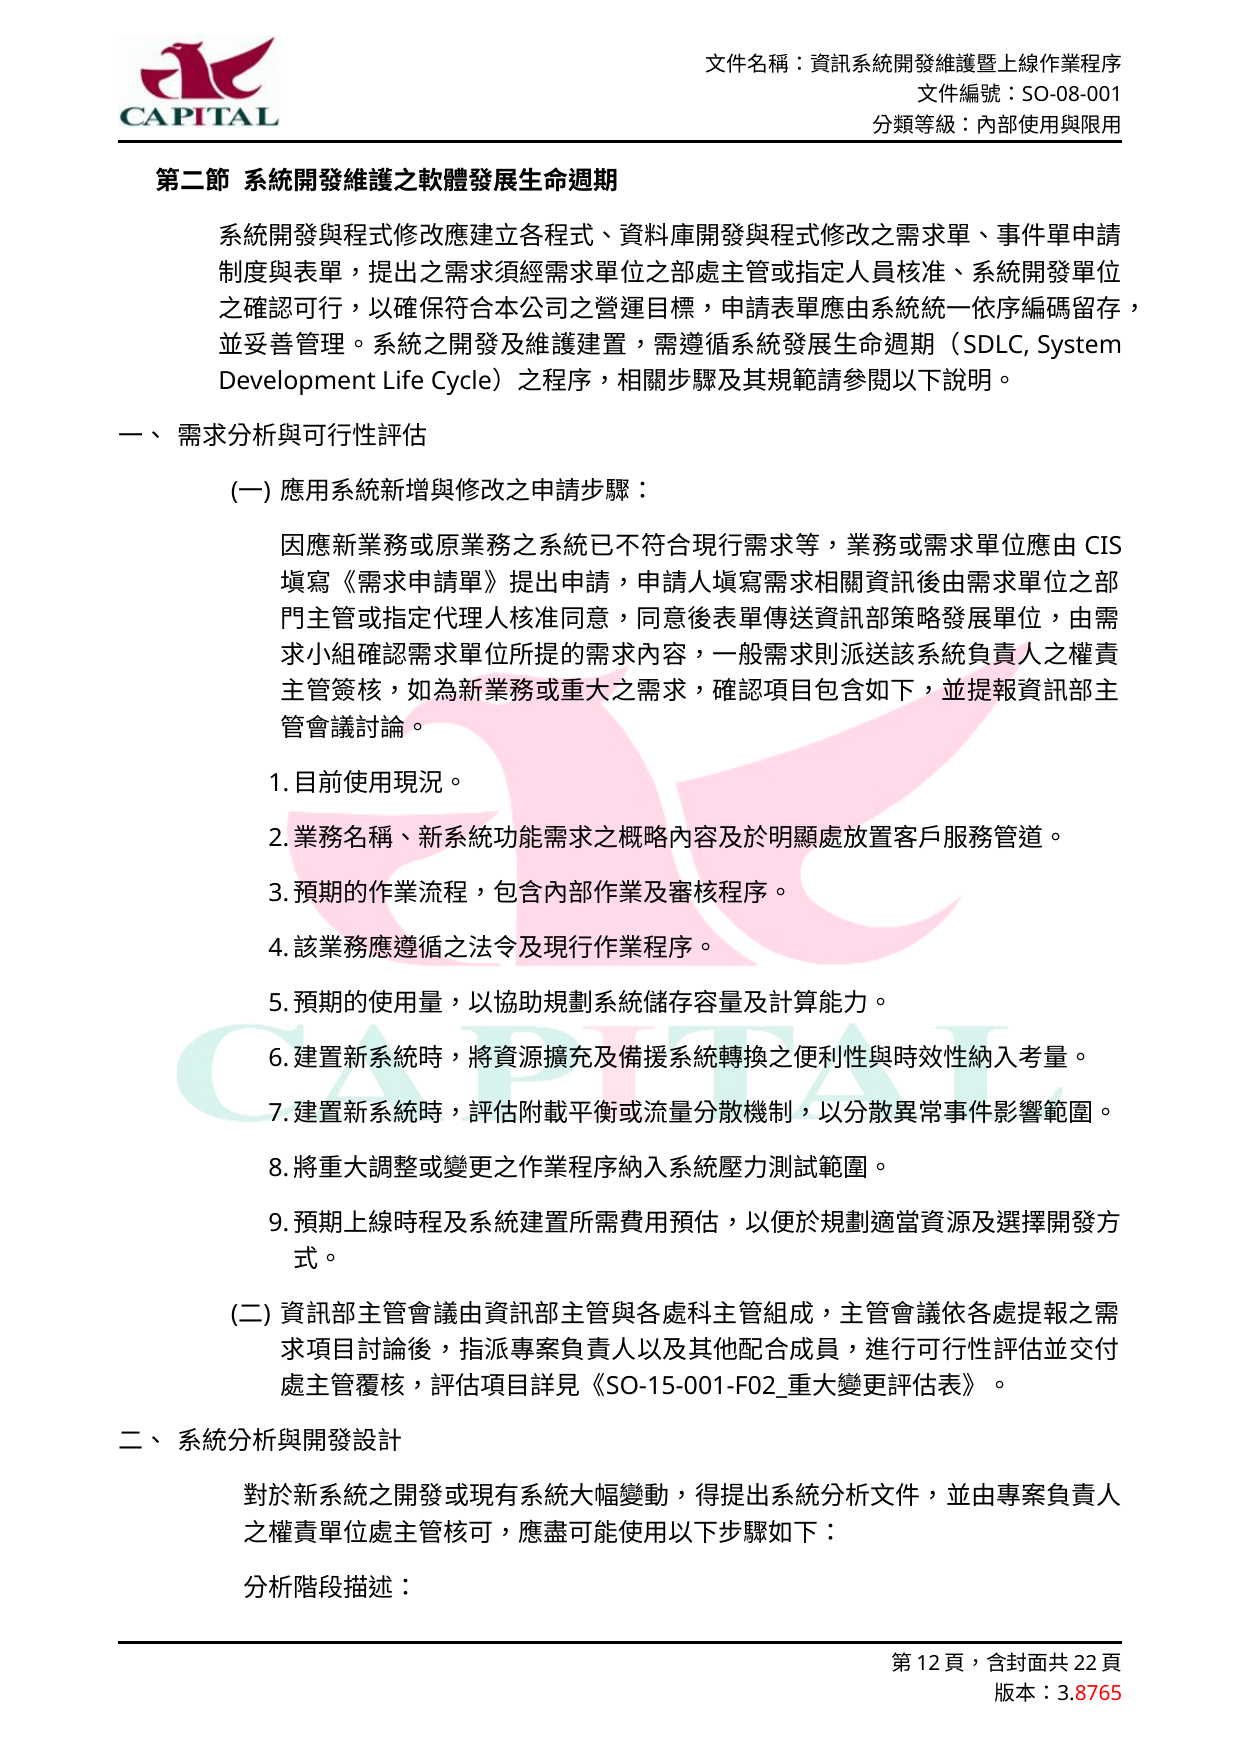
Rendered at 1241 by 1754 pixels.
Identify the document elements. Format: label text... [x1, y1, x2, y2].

subtitle 系統開發維護之軟體發展生命週期 [156, 161, 1122, 197]
subtitle 應用系統新增與修改之申請步驟： [231, 471, 1122, 507]
text 分析階段描述： [243, 1567, 1122, 1603]
text 對於新系統之開發或現有系統大幅變動，得提出系統分析文件，並由專案負責人之權責單位處主管核可，應盡可能使用以下步驟如下： [243, 1476, 1122, 1548]
subtitle 業務名稱、新系統功能需求之概略內容。 [268, 817, 1122, 853]
subtitle 預期的使用量，以協助規劃系統儲存容量及計算能力。 [268, 982, 1122, 1018]
picture [118, 35, 281, 128]
subtitle 需求分析與可行性評估 [118, 416, 1122, 452]
subtitle 預期的作業流程，包含內部作業及審核程序。 [268, 872, 1122, 908]
subtitle 該業務應遵循之法令及現行作業程序。 [268, 927, 1122, 963]
subtitle 系統分析與開發設計 [118, 1421, 1122, 1457]
text 因應新業務或原業務之系統已不符合現行需求等，業務或需求單位應由CIS塡寫《需求申請單》提出申請，申請人塡寫需求相關資訊後由需求單位之部門主管或指定代理人核准同意，同意後表單傳送資訊部策略發展單位，由需求小組確認需求單位所提的需求內容，一般需求則派送該系統負責人之權責主管簽核，如為新業務或重大之需求，確認項目包含如下，並提報資訊部主管會議討論。 [281, 526, 1122, 743]
text 系統開發與程式修改應建立各程式、資料庫開發與程式修改之需求單、事件單申請制度與表單，提出之需求須經需求單位之部處主管或指定人員核准、系統開發單位之確認可行，以確保符合本公司之營運目標，申請表單應由系統統一依序編碼留存，並妥善管理。系統之開發及維護建置，需遵循系統發展生命週期（SDLC, System Development Life Cycle）之程序，相關步驟及其規範請參閱以下說明。 [218, 216, 1122, 397]
subtitle 預期上線時程及系統建置所需費用預估，以便於規劃適當資源及選擇開發方式。 [268, 1202, 1122, 1274]
subtitle 資訊部主管會議由資訊部主管與各處科主管組成，主管會議依提報之需求項目討論後，指派專案負責人以及其他配合成員，進行可行性評估，評估項目詳見《SO-15-001-F02_重大變更評估表》。 [231, 1293, 1122, 1402]
subtitle 目前使用現況。 [268, 762, 1122, 798]
